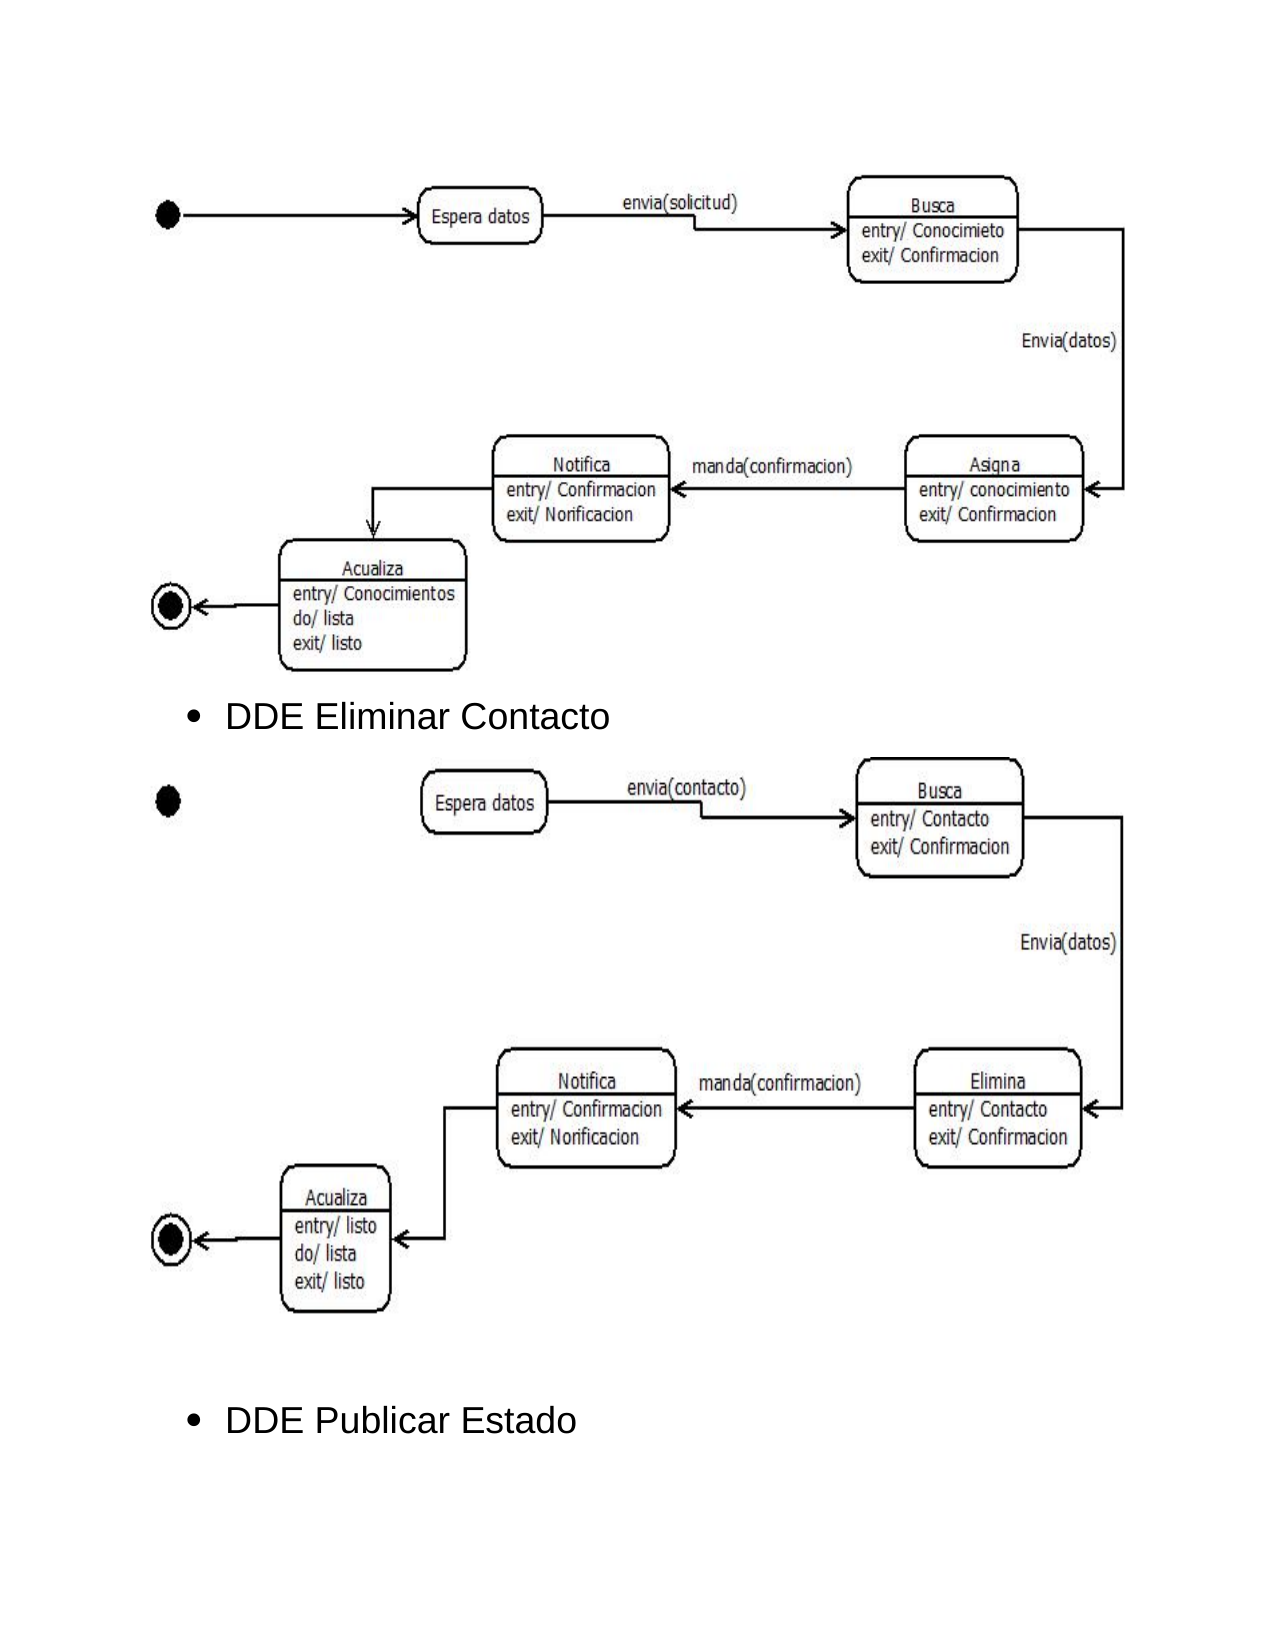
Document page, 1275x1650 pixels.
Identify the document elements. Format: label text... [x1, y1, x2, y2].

list DDE Publicar Estado [187, 1399, 1125, 1442]
picture [150, 150, 1125, 675]
list DDE Eliminar Contacto [187, 694, 1125, 737]
picture [150, 757, 1125, 1317]
